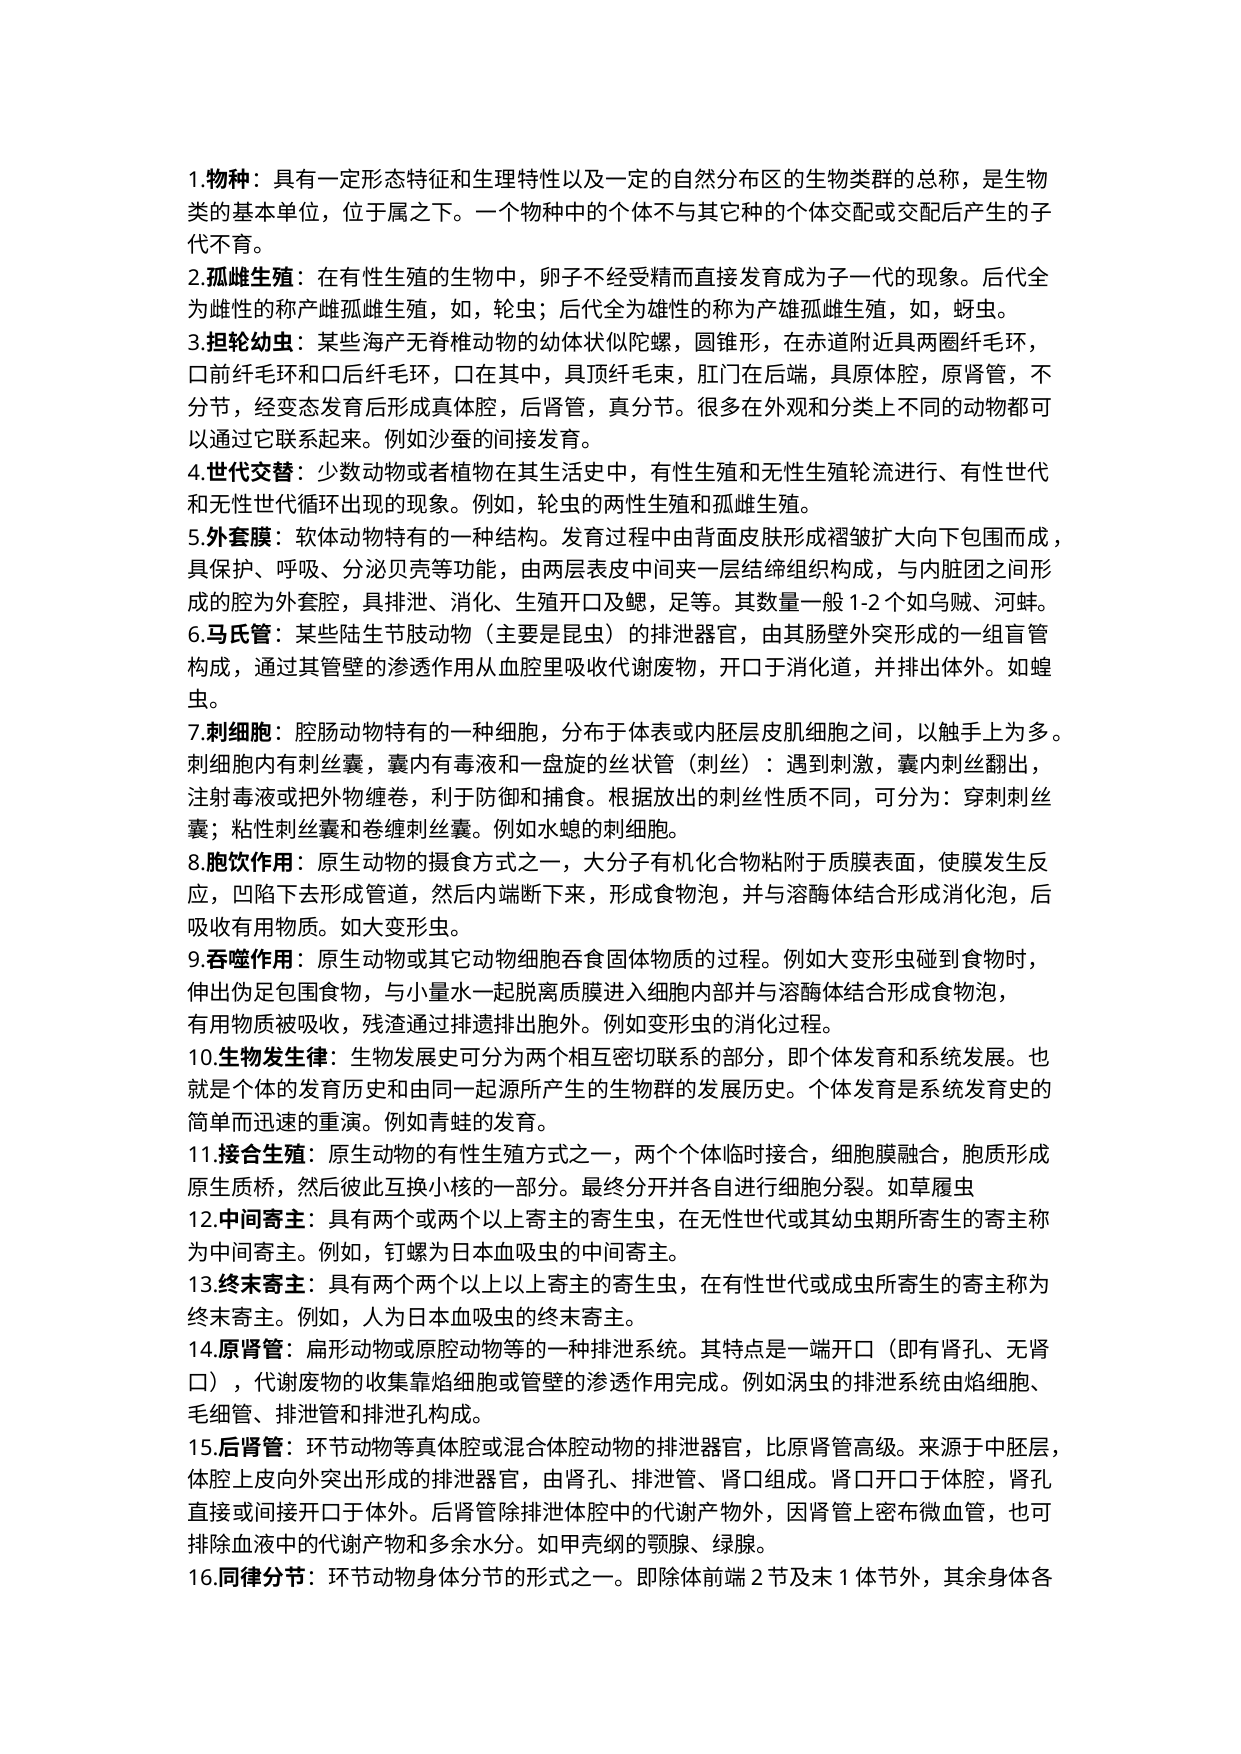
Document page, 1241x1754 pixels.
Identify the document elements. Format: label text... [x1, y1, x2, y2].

text 7.刺细胞：腔肠动物特有的一种细胞，分布于体表或内胚层皮肌细胞之间，以触手上为多。刺细胞内有刺丝囊，囊内有毒液和一盘旋的丝状管（刺丝）：遇到刺激，囊内刺丝翻出，注射毒液或把外物缠卷，利于防御和捕食。根据放出的刺丝性质不同，可分为：穿刺刺丝囊；粘性刺丝囊和卷缠刺丝囊。例如水螅的刺细胞。 [187, 714, 1053, 844]
text 13.终末寄主：具有两个两个以上以上寄主的寄生虫，在有性世代或成虫所寄生的寄主称为终末寄主。例如，人为日本血吸虫的终末寄主。 [187, 1267, 1053, 1332]
text 有用物质被吸收，残渣通过排遗排出胞外。例如变形虫的消化过程。 [187, 1007, 1053, 1039]
text 10.生物发生律：生物发展史可分为两个相互密切联系的部分，即个体发育和系统发展。也就是个体的发育历史和由同一起源所产生的生物群的发展历史。个体发育是系统发育史的简单而迅速的重演。例如青蛙的发育。 [187, 1039, 1053, 1137]
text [187, 1559, 1053, 1592]
text 5.外套膜：软体动物特有的一种结构。发育过程中由背面皮肤形成褶皱扩大向下包围而成，具保护、呼吸、分泌贝壳等功能，由两层表皮中间夹一层结缔组织构成，与内脏团之间形成的腔为外套腔，具排泄、消化、生殖开口及鳃，足等。其数量一般1-2个如乌贼、河蚌。 [187, 519, 1053, 617]
text 1.物种：具有一定形态特征和生理特性以及一定的自然分布区的生物类群的总称，是生物类的基本单位，位于属之下。一个物种中的个体不与其它种的个体交配或交配后产生的子代不育。 [187, 162, 1053, 259]
text 11.接合生殖：原生动物的有性生殖方式之一，两个个体临时接合，细胞膜融合，胞质形成原生质桥，然后彼此互换小核的一部分。最终分开并各自进行细胞分裂。如草履虫 [187, 1137, 1053, 1202]
text 15.后肾管：环节动物等真体腔或混合体腔动物的排泄器官，比原肾管高级。来源于中胚层， [187, 1429, 1053, 1462]
text 6.马氏管：某些陆生节肢动物（主要是昆虫）的排泄器官，由其肠壁外突形成的一组盲管构成，通过其管壁的渗透作用从血腔里吸收代谢废物，开口于消化道，并排出体外。如蝗虫。 [187, 617, 1053, 714]
text 3.担轮幼虫：某些海产无脊椎动物的幼体状似陀螺，圆锥形，在赤道附近具两圈纤毛环，口前纤毛环和口后纤毛环，口在其中，具顶纤毛束，肛门在后端，具原体腔，原肾管，不分节，经变态发育后形成真体腔，后肾管，真分节。很多在外观和分类上不同的动物都可以通过它联系起来。例如沙蚕的间接发育。 [187, 324, 1053, 454]
text 14.原肾管：扁形动物或原腔动物等的一种排泄系统。其特点是一端开口（即有肾孔、无肾口），代谢废物的收集靠焰细胞或管壁的渗透作用完成。例如涡虫的排泄系统由焰细胞、毛细管、排泄管和排泄孔构成。 [187, 1332, 1053, 1429]
text 9.吞噬作用：原生动物或其它动物细胞吞食固体物质的过程。例如大变形虫碰到食物时，伸出伪足包围食物，与小量水一起脱离质膜进入细胞内部并与溶酶体结合形成食物泡， [187, 942, 1053, 1007]
text 4.世代交替：少数动物或者植物在其生活史中，有性生殖和无性生殖轮流进行、有性世代和无性世代循环出现的现象。例如，轮虫的两性生殖和孤雌生殖。 [187, 454, 1053, 519]
text 8.胞饮作用：原生动物的摄食方式之一，大分子有机化合物粘附于质膜表面，使膜发生反应，凹陷下去形成管道，然后内端断下来，形成食物泡，并与溶酶体结合形成消化泡，后吸收有用物质。如大变形虫。 [187, 844, 1053, 942]
text 2.孤雌生殖：在有性生殖的生物中，卵子不经受精而直接发育成为子一代的现象。后代全为雌性的称产雌孤雌生殖，如，轮虫；后代全为雄性的称为产雄孤雌生殖，如，蚜虫。 [187, 259, 1053, 324]
text 12.中间寄主：具有两个或两个以上寄主的寄生虫，在无性世代或其幼虫期所寄生的寄主称为中间寄主。例如，钉螺为日本血吸虫的中间寄主。 [187, 1202, 1053, 1267]
text 体腔上皮向外突出形成的排泄器官，由肾孔、排泄管、肾口组成。肾口开口于体腔，肾孔直接或间接开口于体外。后肾管除排泄体腔中的代谢产物外，因肾管上密布微血管，也可排除血液中的代谢产物和多余水分。如甲壳纲的颚腺、绿腺。 [187, 1462, 1053, 1559]
